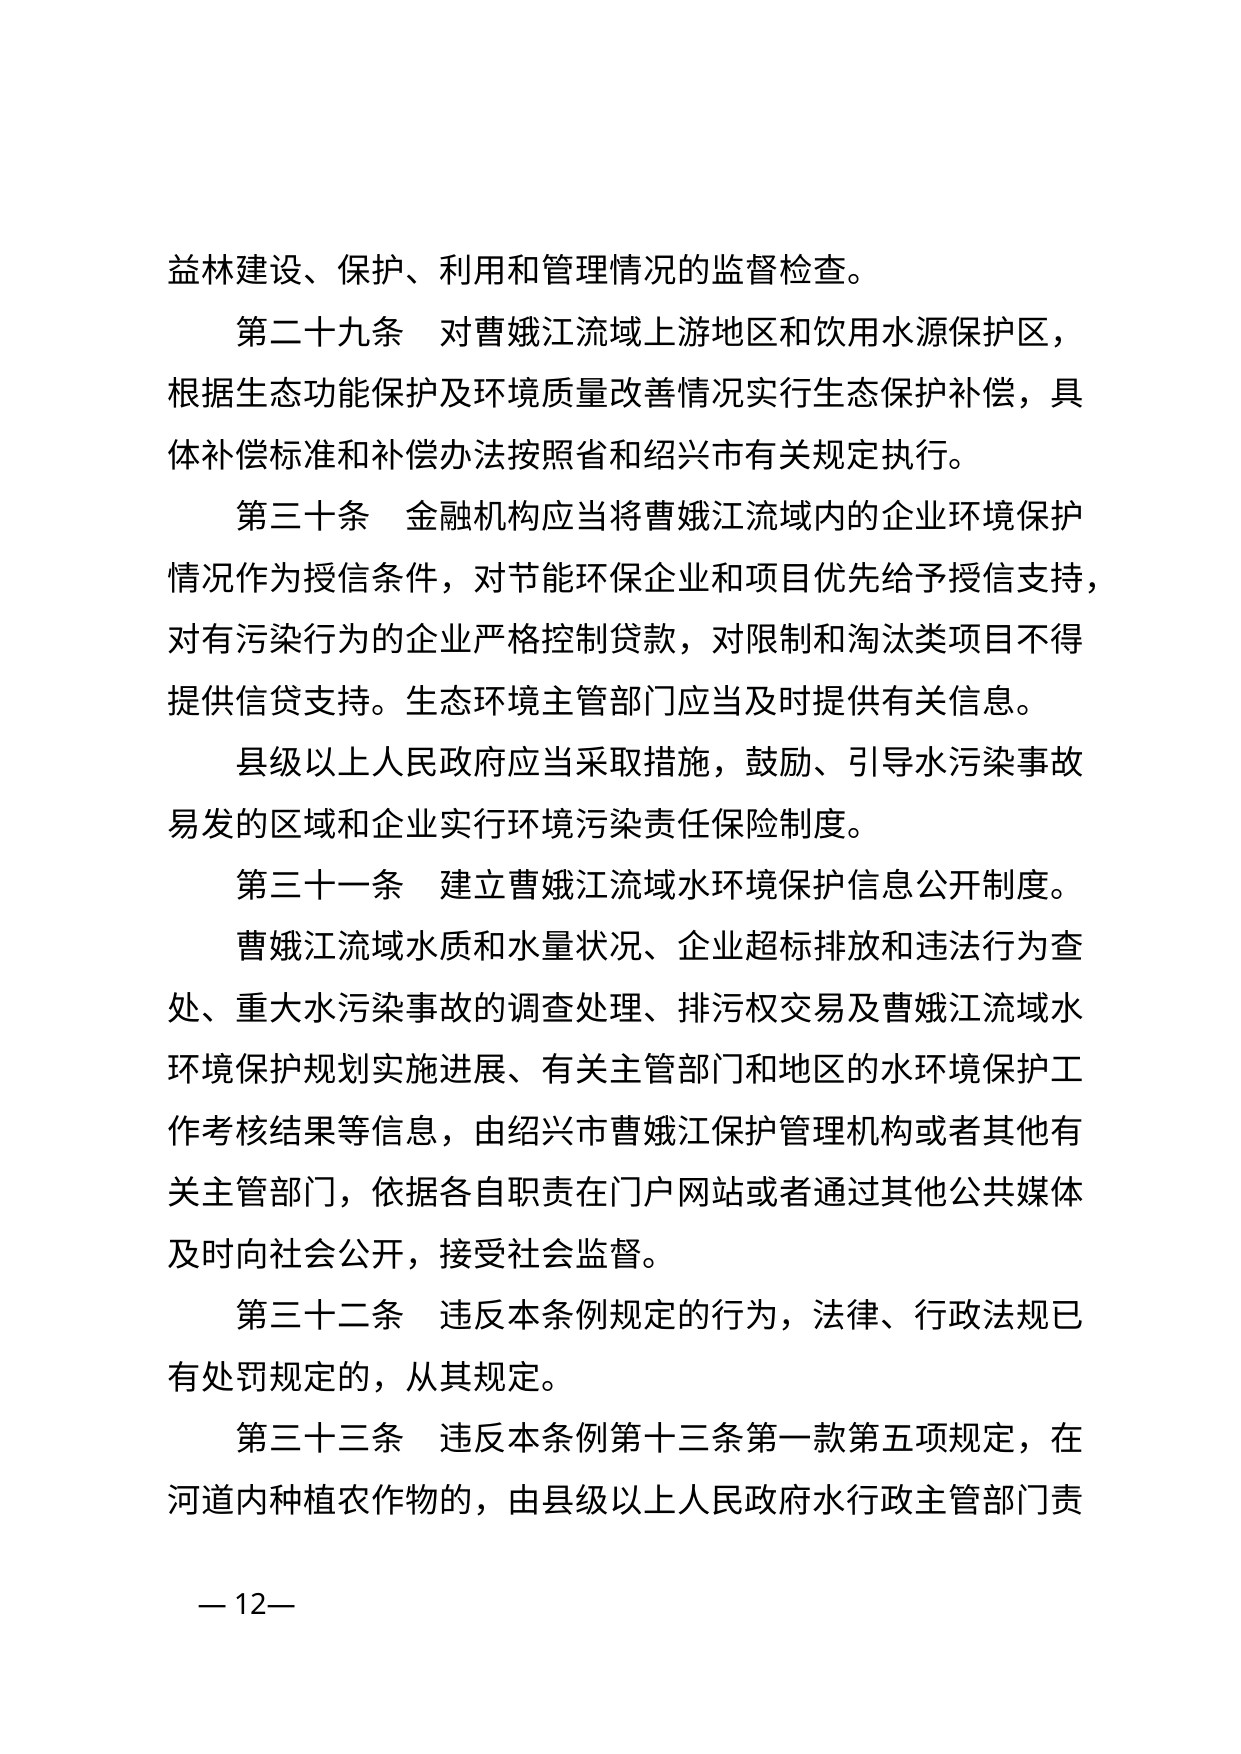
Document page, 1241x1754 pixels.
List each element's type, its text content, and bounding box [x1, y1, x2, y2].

text 第三十一条 建立曹娥江流域水环境保护信息公开制度。 [168, 852, 1084, 914]
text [168, 238, 1084, 299]
text 曹娥江流域水质和水量状况、企业超标排放和违法行为查处、重大水污染事故的调查处理、排污权交易及曹娥江流域水环境保护规划实施进展、有关主管部门和地区的水环境保护工作考核结果等信息，由绍兴市曹娥江保护管理机构或者其他有关主管部门，依据各自职责在门户网站或者通过其他公共媒体及时向社会公开，接受社会监督。 [168, 914, 1084, 1282]
text 第二十九条 对曹娥江流域上游地区和饮用水源保护区，根据生态功能保护及环境质量改善情况实行生态保护补偿，具体补偿标准和补偿办法按照省和绍兴市有关规定执行。 [168, 299, 1084, 483]
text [168, 1405, 1084, 1528]
text 第三十二条 违反本条例规定的行为，法律、行政法规已有处罚规定的，从其规定。 [168, 1282, 1084, 1405]
text 第三十条 金融机构应当将曹娥江流域内的企业环境保护情况作为授信条件，对节能环保企业和项目优先给予授信支持，对有污染行为的企业严格控制贷款，对限制和淘汰类项目不得提供信贷支持。生态环境主管部门应当及时提供有关信息。 [168, 483, 1084, 729]
text 县级以上人民政府应当采取措施，鼓励、引导水污染事故易发的区域和企业实行环境污染责任保险制度。 [168, 729, 1084, 852]
